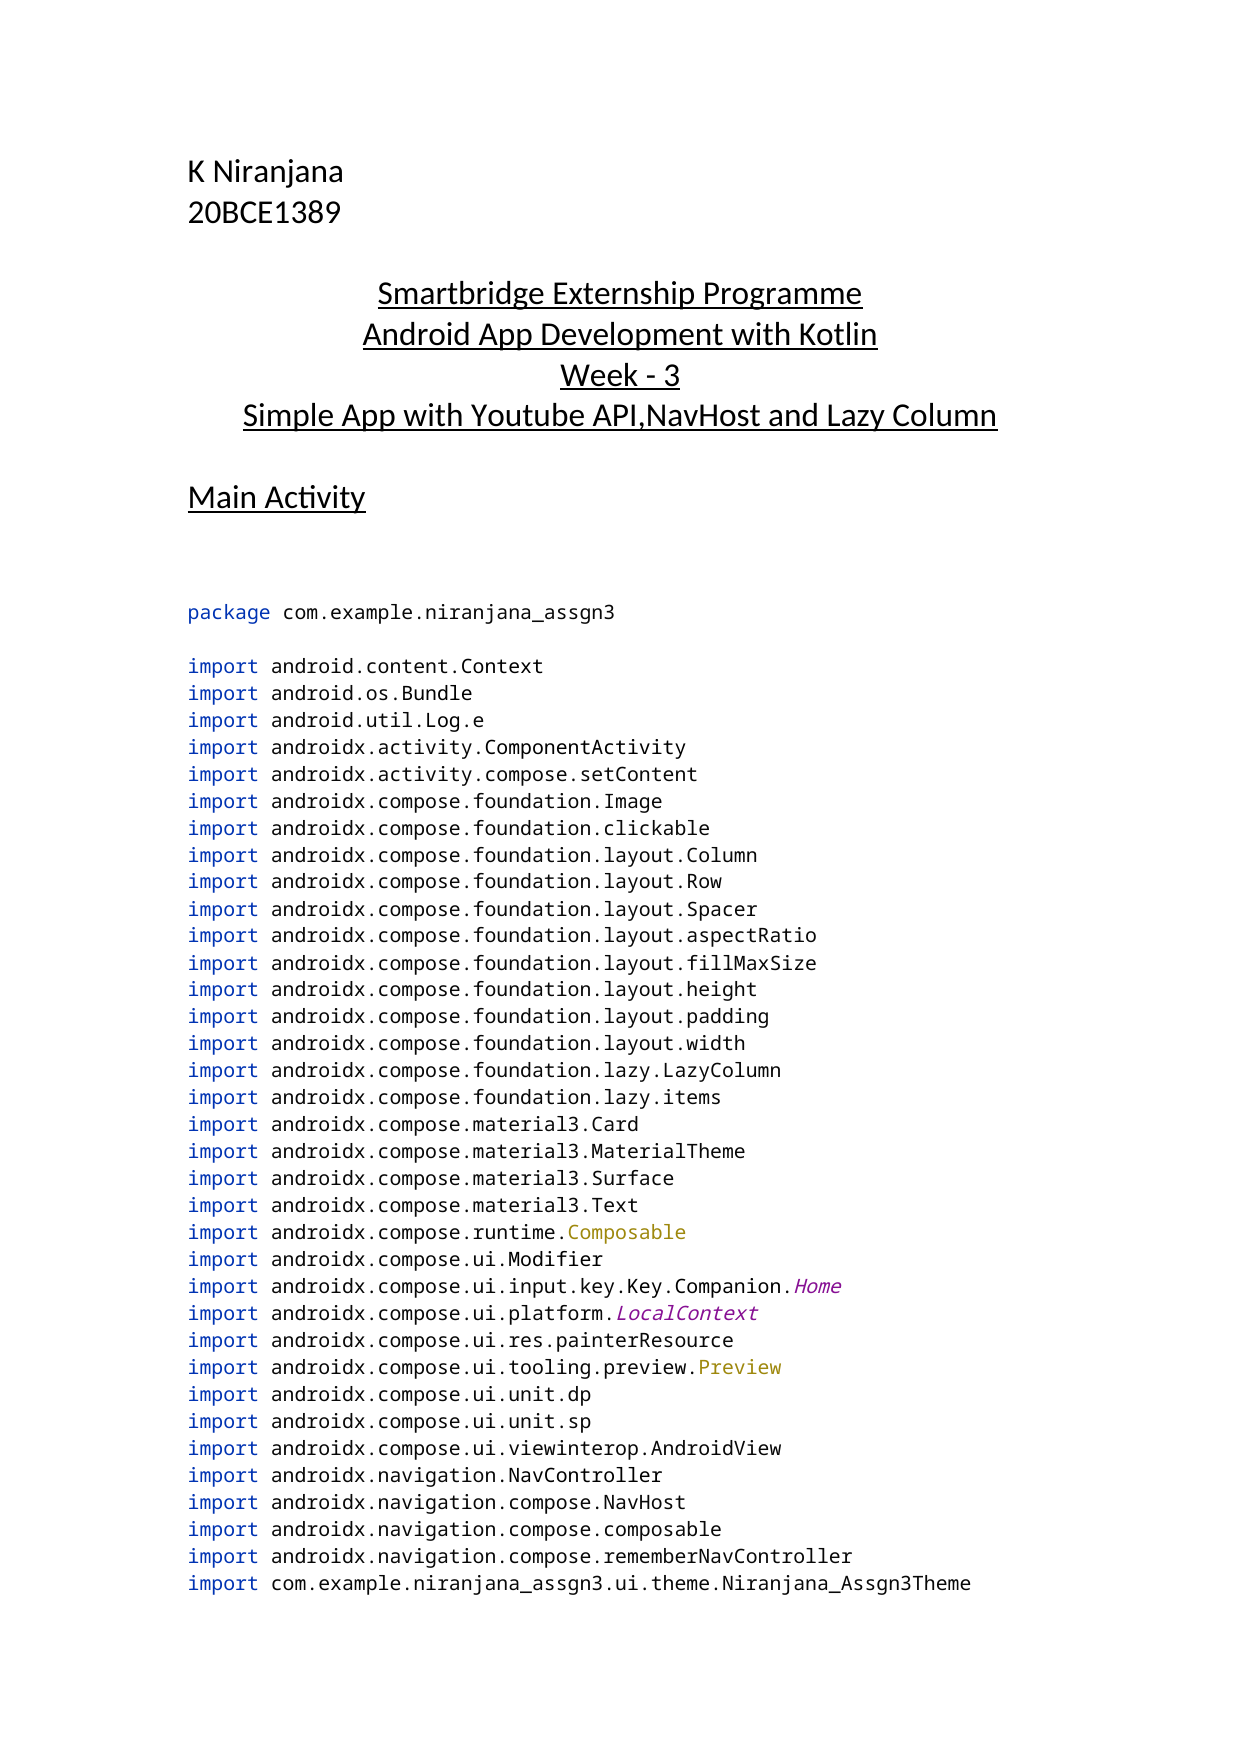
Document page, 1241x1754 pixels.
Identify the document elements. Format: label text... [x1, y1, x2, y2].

text Smartbridge Externship Programme [187, 272, 1053, 313]
text Main Activity [187, 476, 1053, 517]
text Simple App with Youtube API,NavHost and Lazy Column [187, 394, 1053, 435]
text 20BCE1389 [187, 191, 1053, 231]
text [187, 598, 1053, 1596]
text Android App Development with Kotlin [187, 313, 1053, 354]
text Week - 3 [187, 354, 1053, 394]
text K Niranjana [187, 150, 1053, 191]
